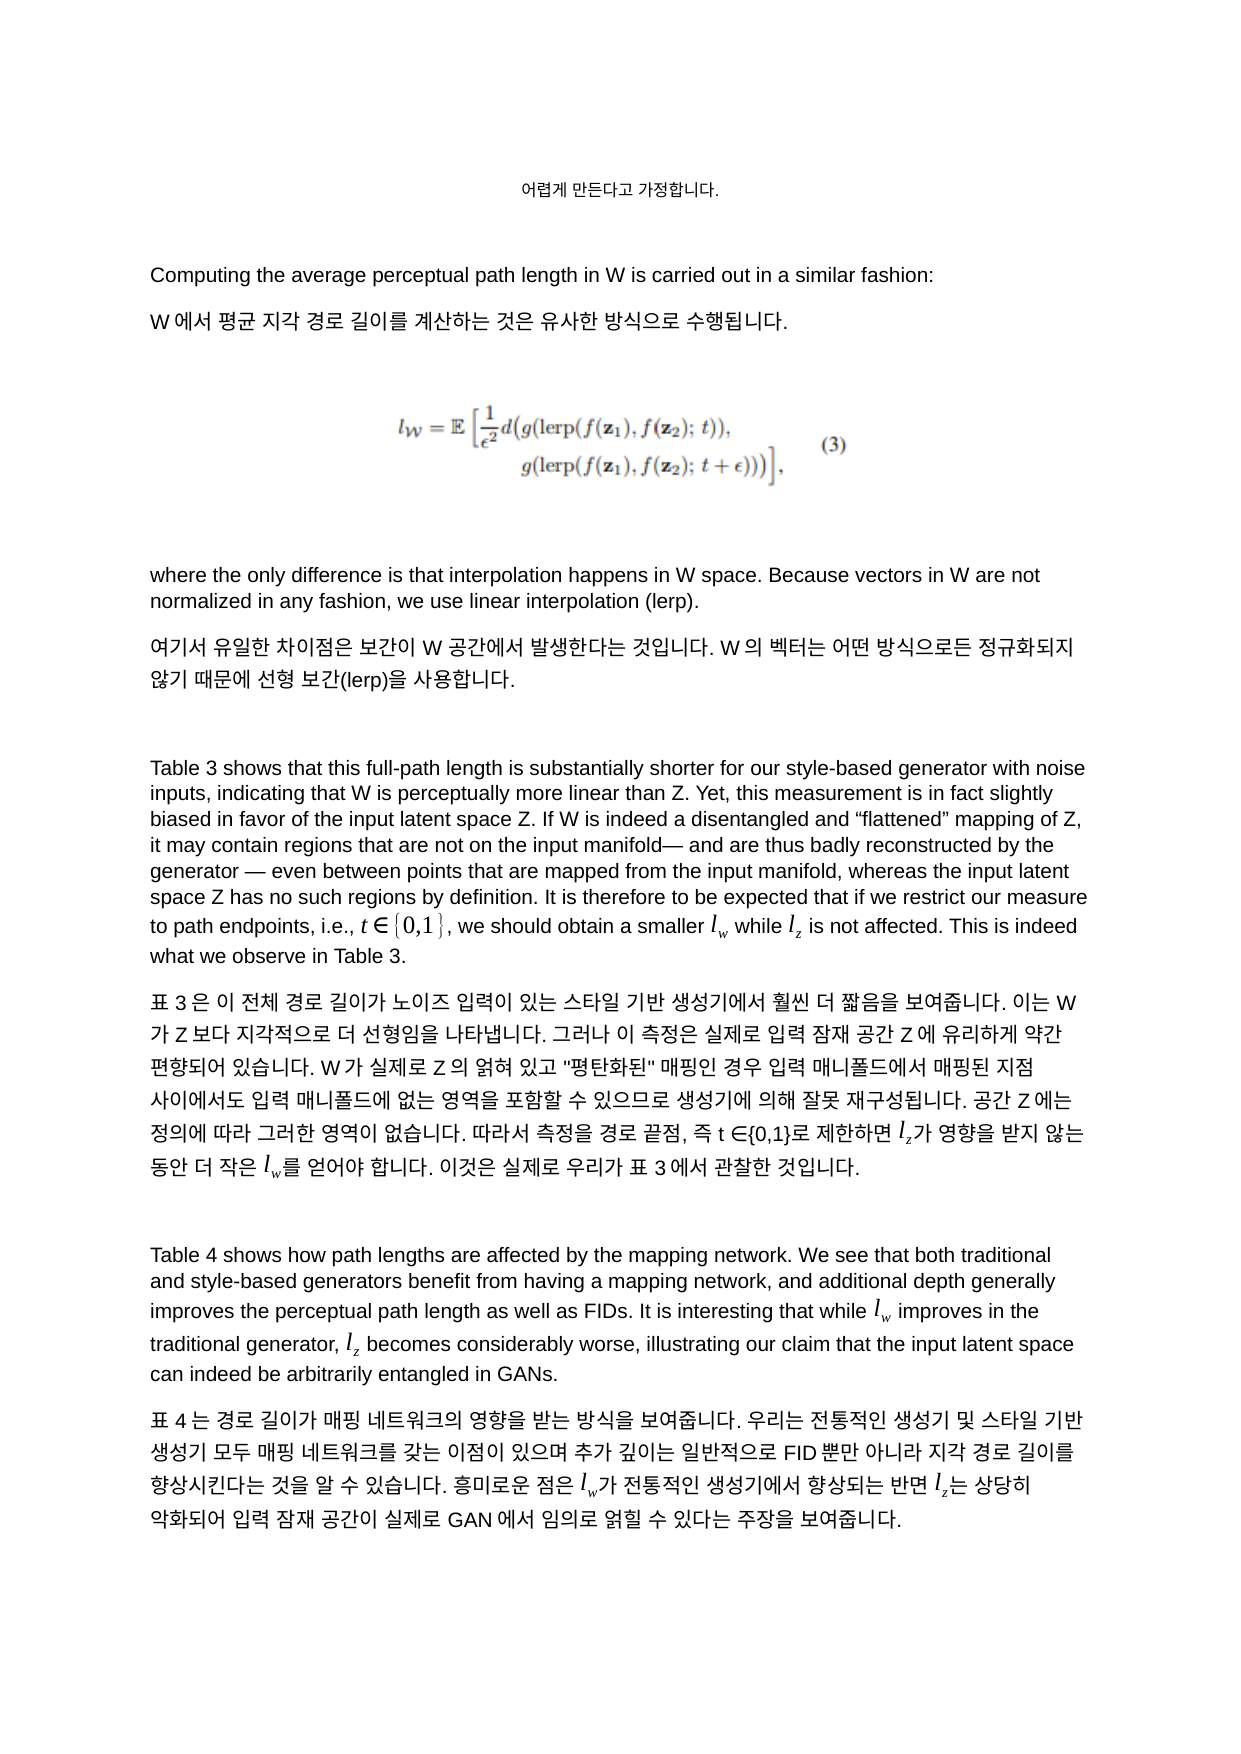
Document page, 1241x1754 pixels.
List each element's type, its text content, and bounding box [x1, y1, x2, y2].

text Table 4 shows how path lengths are affected by the mapping network. We see that both traditional and style-based generators benefit from having a mapping network, and additional depth generally improves the perceptual path length as well as FIDs. It is interesting that while improves in the traditional generator, becomes considerably worse, illustrating our claim that the input latent space can indeed be arbitrarily entangled in GANs. [150, 1243, 1090, 1385]
text 표 4는 경로 길이가 매핑 네트워크의 영향을 받는 방식을 보여줍니다. 우리는 전통적인 생성기 및 스타일 기반 생성기 모두 매핑 네트워크를 갖는 이점이 있으며 추가 깊이는 일반적으로 FID뿐만 아니라 지각 경로 길이를 향상시킨다는 것을 알 수 있습니다. 흥미로운 점은 가 전통적인 생성기에서 향상되는 반면 는 상당히 악화되어 입력 잠재 공간이 실제로 GAN에서 임의로 얽힐 수 있다는 주장을 보여줍니다. [150, 1404, 1090, 1533]
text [150, 177, 1090, 201]
text Computing the average perceptual path length in W is carried out in a similar fashion: [150, 262, 1090, 286]
picture [387, 396, 853, 502]
text 표 3은 이 전체 경로 길이가 노이즈 입력이 있는 스타일 기반 생성기에서 훨씬 더 짧음을 보여줍니다. 이는 W가 Z보다 지각적으로 더 선형임을 나타냅니다. 그러나 이 측정은 실제로 입력 잠재 공간 Z에 유리하게 약간 편향되어 있습니다. W가 실제로 Z의 얽혀 있고 "평탄화된" 매핑인 경우 입력 매니폴드에서 매핑된 지점 사이에서도 입력 매니폴드에 없는 영역을 포함할 수 있으므로 생성기에 의해 잘못 재구성됩니다. 공간 Z에는 정의에 따라 그러한 영역이 없습니다. 따라서 측정을 경로 끝점, 즉 t ∈{0,1}로 제한하면 가 영향을 받지 않는 동안 더 작은 를 얻어야 합니다. 이것은 실제로 우리가 표 3에서 관찰한 것입니다. [150, 986, 1090, 1182]
text where the only difference is that interpolation happens in W space. Because vectors in W are not normalized in any fashion, we use linear interpolation (lerp). [150, 563, 1090, 612]
text W에서 평균 지각 경로 길이를 계산하는 것은 유사한 방식으로 수행됩니다. [150, 305, 1090, 335]
text Table 3 shows that this full-path length is substantially shorter for our style-based generator with noise inputs, indicating that W is perceptually more linear than Z. Yet, this measurement is in fact slightly biased in favor of the input latent space Z. If W is indeed a disentangled and “flattened” mapping of Z, it may contain regions that are not on the input manifold— and are thus badly reconstructed by the generator — even between points that are mapped from the input manifold, whereas the input latent space Z has no such regions by definition. It is therefore to be expected that if we restrict our measure to path endpoints, i.e., , we should obtain a smaller while is not affected. This is indeed what we observe in Table 3. [150, 755, 1090, 968]
text 여기서 유일한 차이점은 보간이 W 공간에서 발생한다는 것입니다. W의 벡터는 어떤 방식으로든 정규화되지 않기 때문에 선형 보간(lerp)을 사용합니다. [150, 631, 1090, 694]
